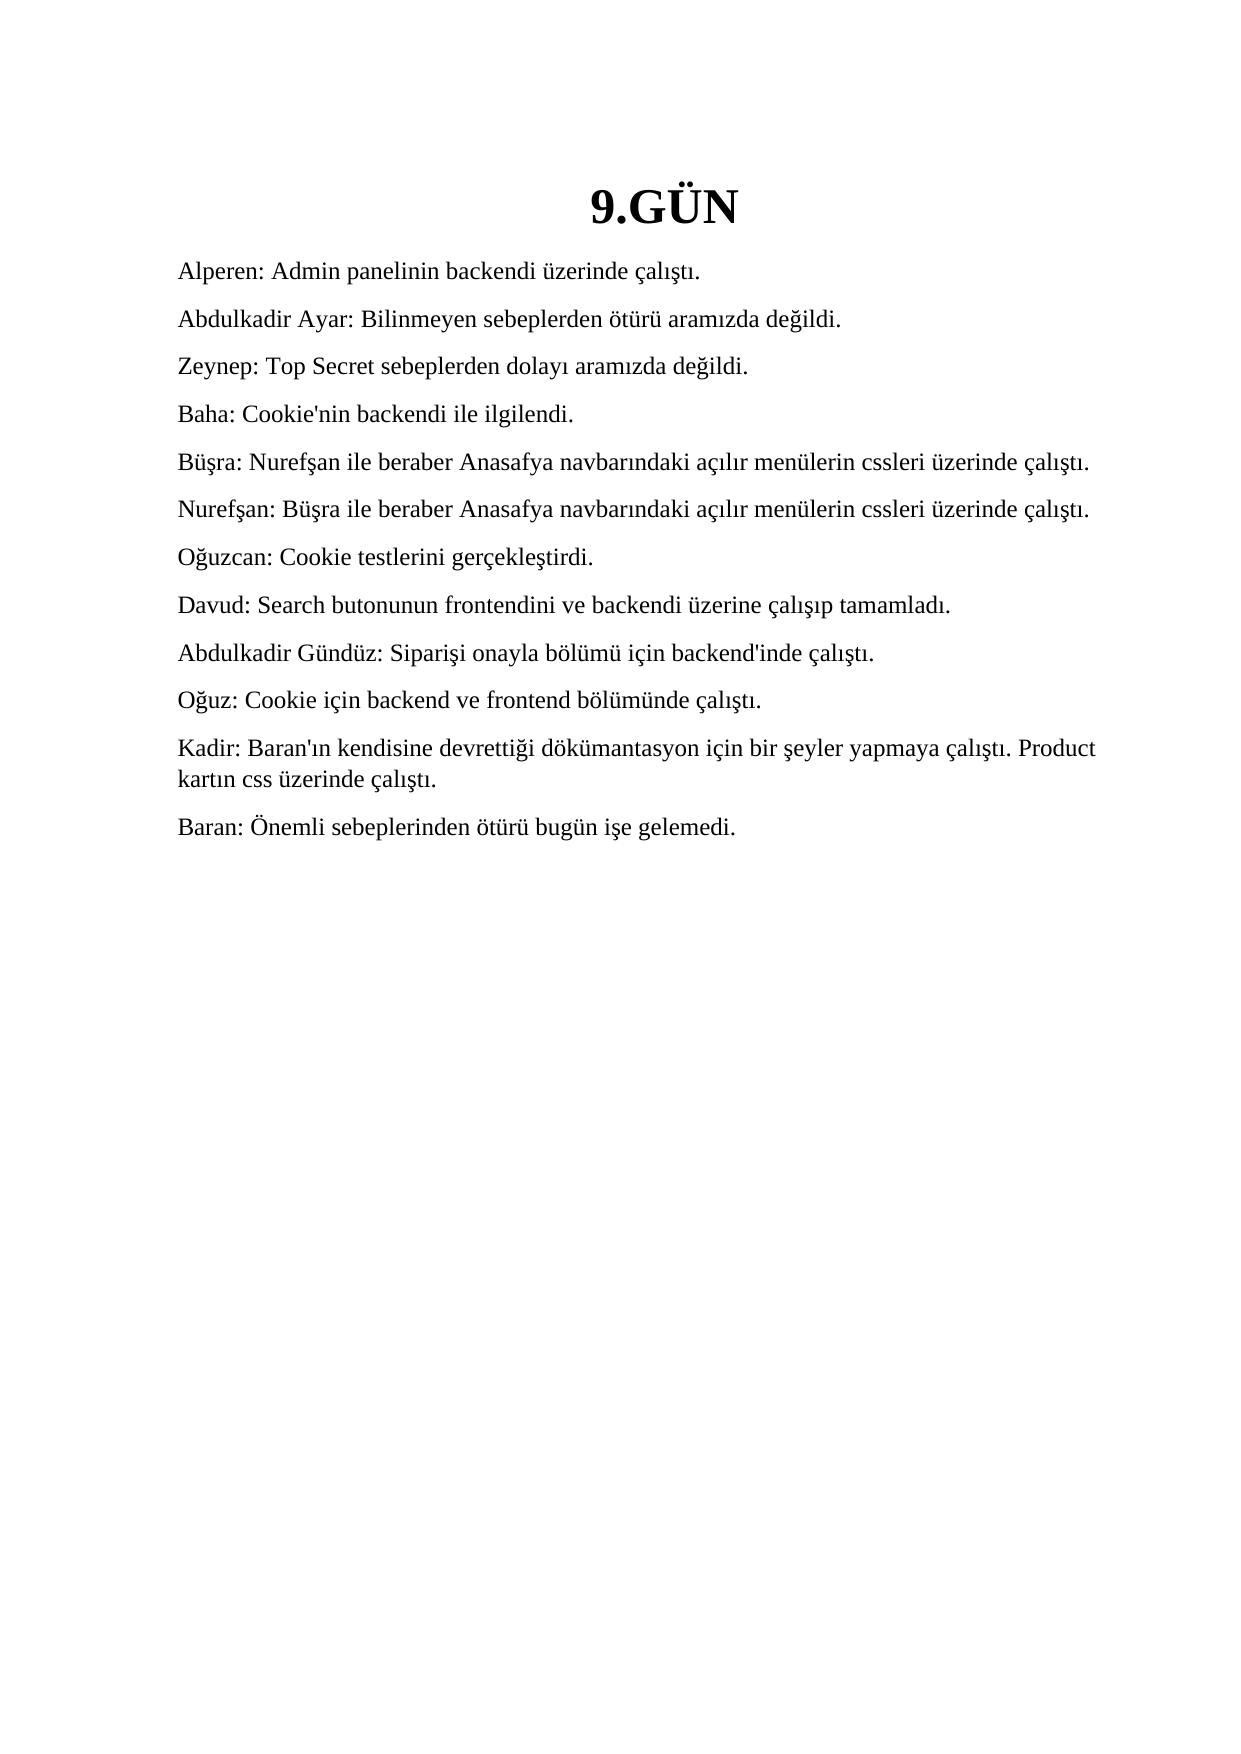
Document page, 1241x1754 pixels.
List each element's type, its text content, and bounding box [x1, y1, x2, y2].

text Baha: Cookie'nin backendi ile ilgilendi. [177, 399, 1152, 428]
text Baran: Önemli sebeplerinden ötürü bugün işe gelemedi. [177, 812, 1152, 841]
text Zeynep: Top Secret sebeplerden dolayı aramızda değildi. [177, 351, 1152, 380]
text Abdulkadir Ayar: Bilinmeyen sebeplerden ötürü aramızda değildi. [177, 304, 1152, 332]
text Büşra: Nurefşan ile beraber Anasafya navbarındaki açılır menülerin cssleri üzerinde çalıştı. [177, 447, 1152, 476]
text Nurefşan: Büşra ile beraber Anasafya navbarındaki açılır menülerin cssleri üzerinde çalıştı. [177, 494, 1152, 523]
text Oğuz: Cookie için backend ve frontend bölümünde çalıştı. [177, 685, 1152, 714]
text Kadir: Baran'ın kendisine devrettiği dökümantasyon için bir şeyler yapmaya çalıştı. Product kartın css üzerinde çalıştı. [177, 733, 1152, 793]
text Davud: Search butonunun frontendini ve backendi üzerine çalışıp tamamladı. [177, 590, 1152, 619]
text Abdulkadir Gündüz: Siparişi onayla bölümü için backend'inde çalıştı. [177, 638, 1152, 666]
text 9.GÜN [177, 177, 1152, 235]
text Alperen: Admin panelinin backendi üzerinde çalıştı. [177, 256, 1152, 285]
text Oğuzcan: Cookie testlerini gerçekleştirdi. [177, 542, 1152, 571]
